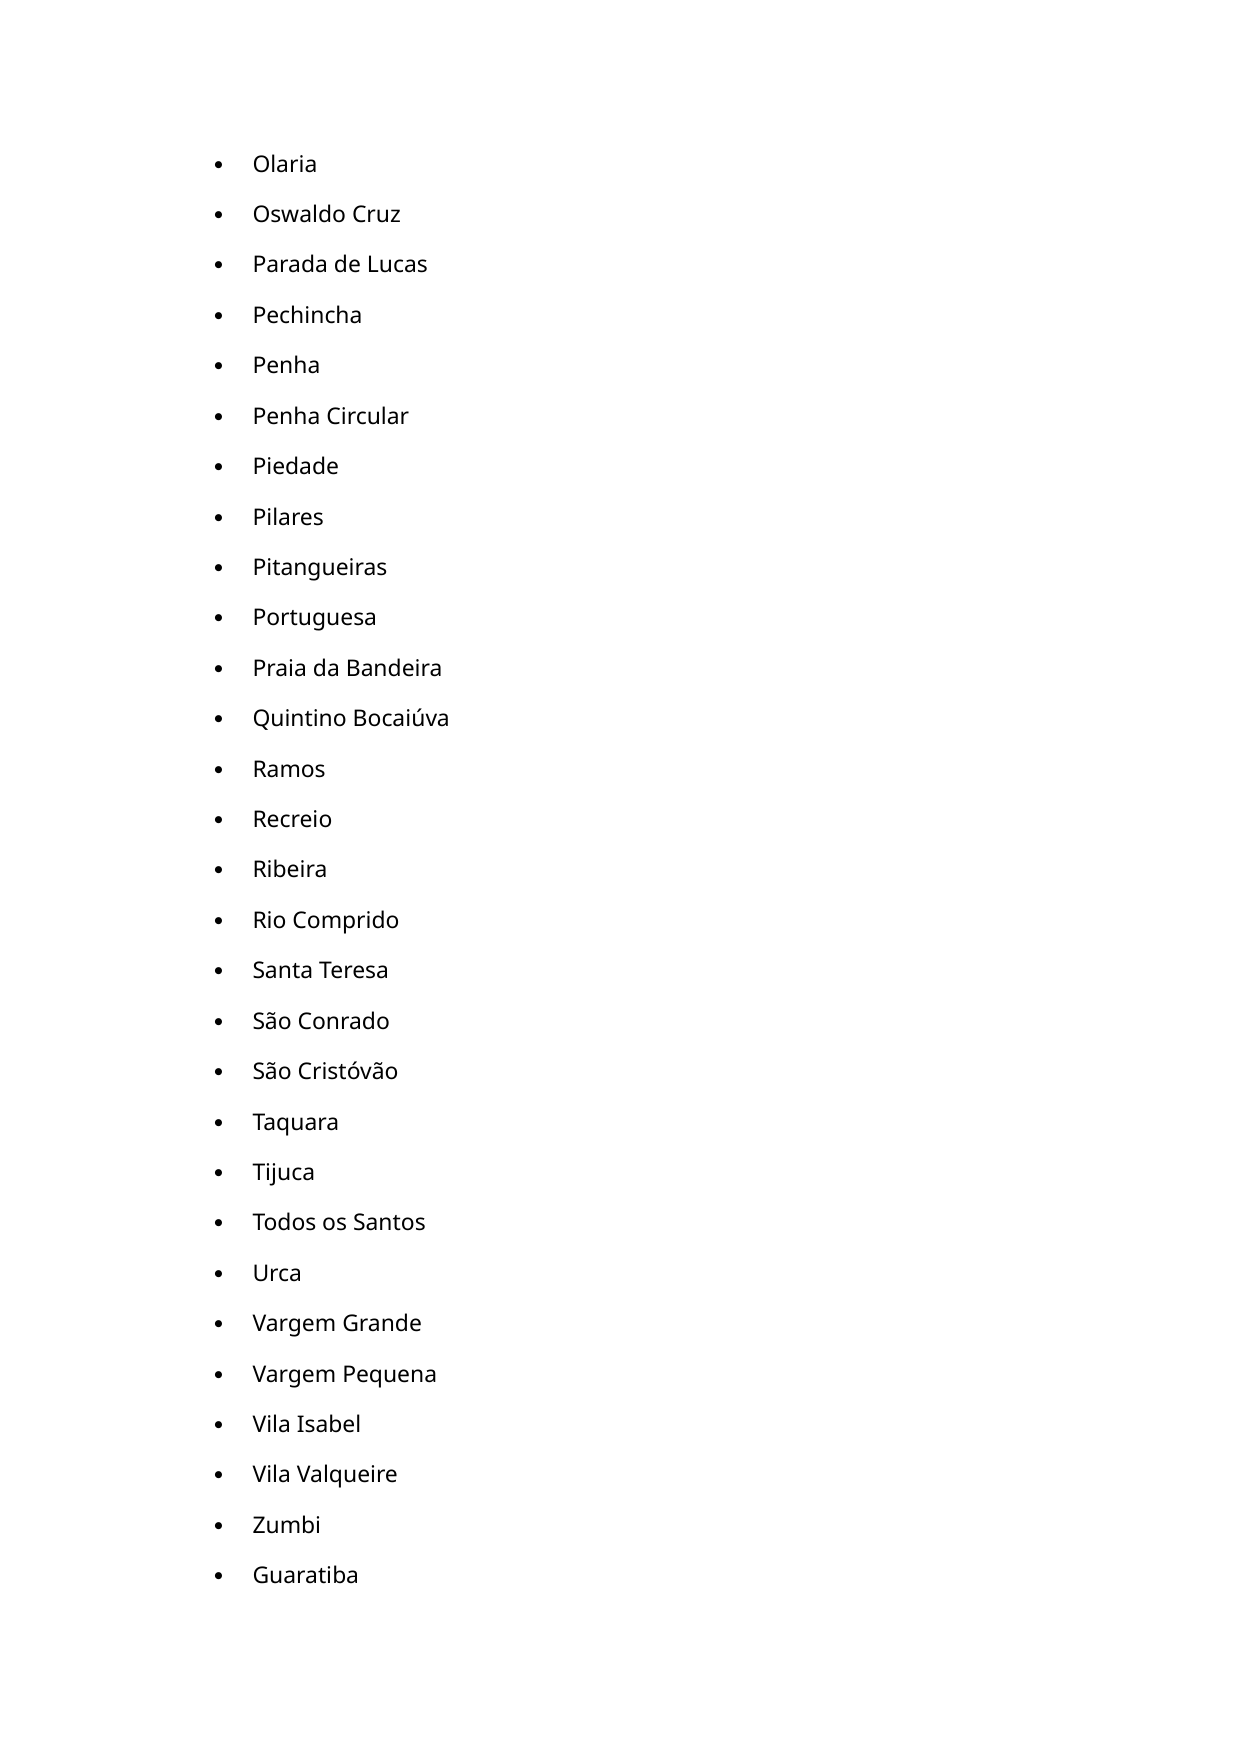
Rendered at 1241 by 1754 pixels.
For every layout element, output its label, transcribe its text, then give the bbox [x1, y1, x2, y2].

list Vila Valqueire [215, 1458, 1063, 1490]
list Piedade [215, 450, 1063, 481]
list Todos os Santos [215, 1206, 1063, 1238]
list Tijuca [215, 1156, 1063, 1187]
list Vila Isabel [215, 1408, 1063, 1439]
list São Conrado [215, 1005, 1063, 1036]
list Guaratiba [215, 1559, 1063, 1591]
list Vargem Pequena [215, 1358, 1063, 1389]
list Quintino Bocaiúva [215, 702, 1063, 733]
list Ribeira [215, 853, 1063, 885]
list Pechincha [215, 299, 1063, 330]
list Pitangueiras [215, 551, 1063, 582]
list Parada de Lucas [215, 248, 1063, 280]
list Oswaldo Cruz [215, 198, 1063, 229]
list Zumbi [215, 1509, 1063, 1540]
list Praia da Bandeira [215, 652, 1063, 683]
list Penha Circular [215, 400, 1063, 431]
list Vargem Grande [215, 1307, 1063, 1338]
list Santa Teresa [215, 954, 1063, 986]
list Recreio [215, 803, 1063, 834]
list Ramos [215, 753, 1063, 784]
list Urca [215, 1257, 1063, 1288]
list Pilares [215, 501, 1063, 532]
list São Cristóvão [215, 1055, 1063, 1086]
list Taquara [215, 1106, 1063, 1137]
list Penha [215, 349, 1063, 381]
list Rio Comprido [215, 904, 1063, 935]
list Olaria [215, 148, 1063, 179]
list Portuguesa [215, 601, 1063, 633]
